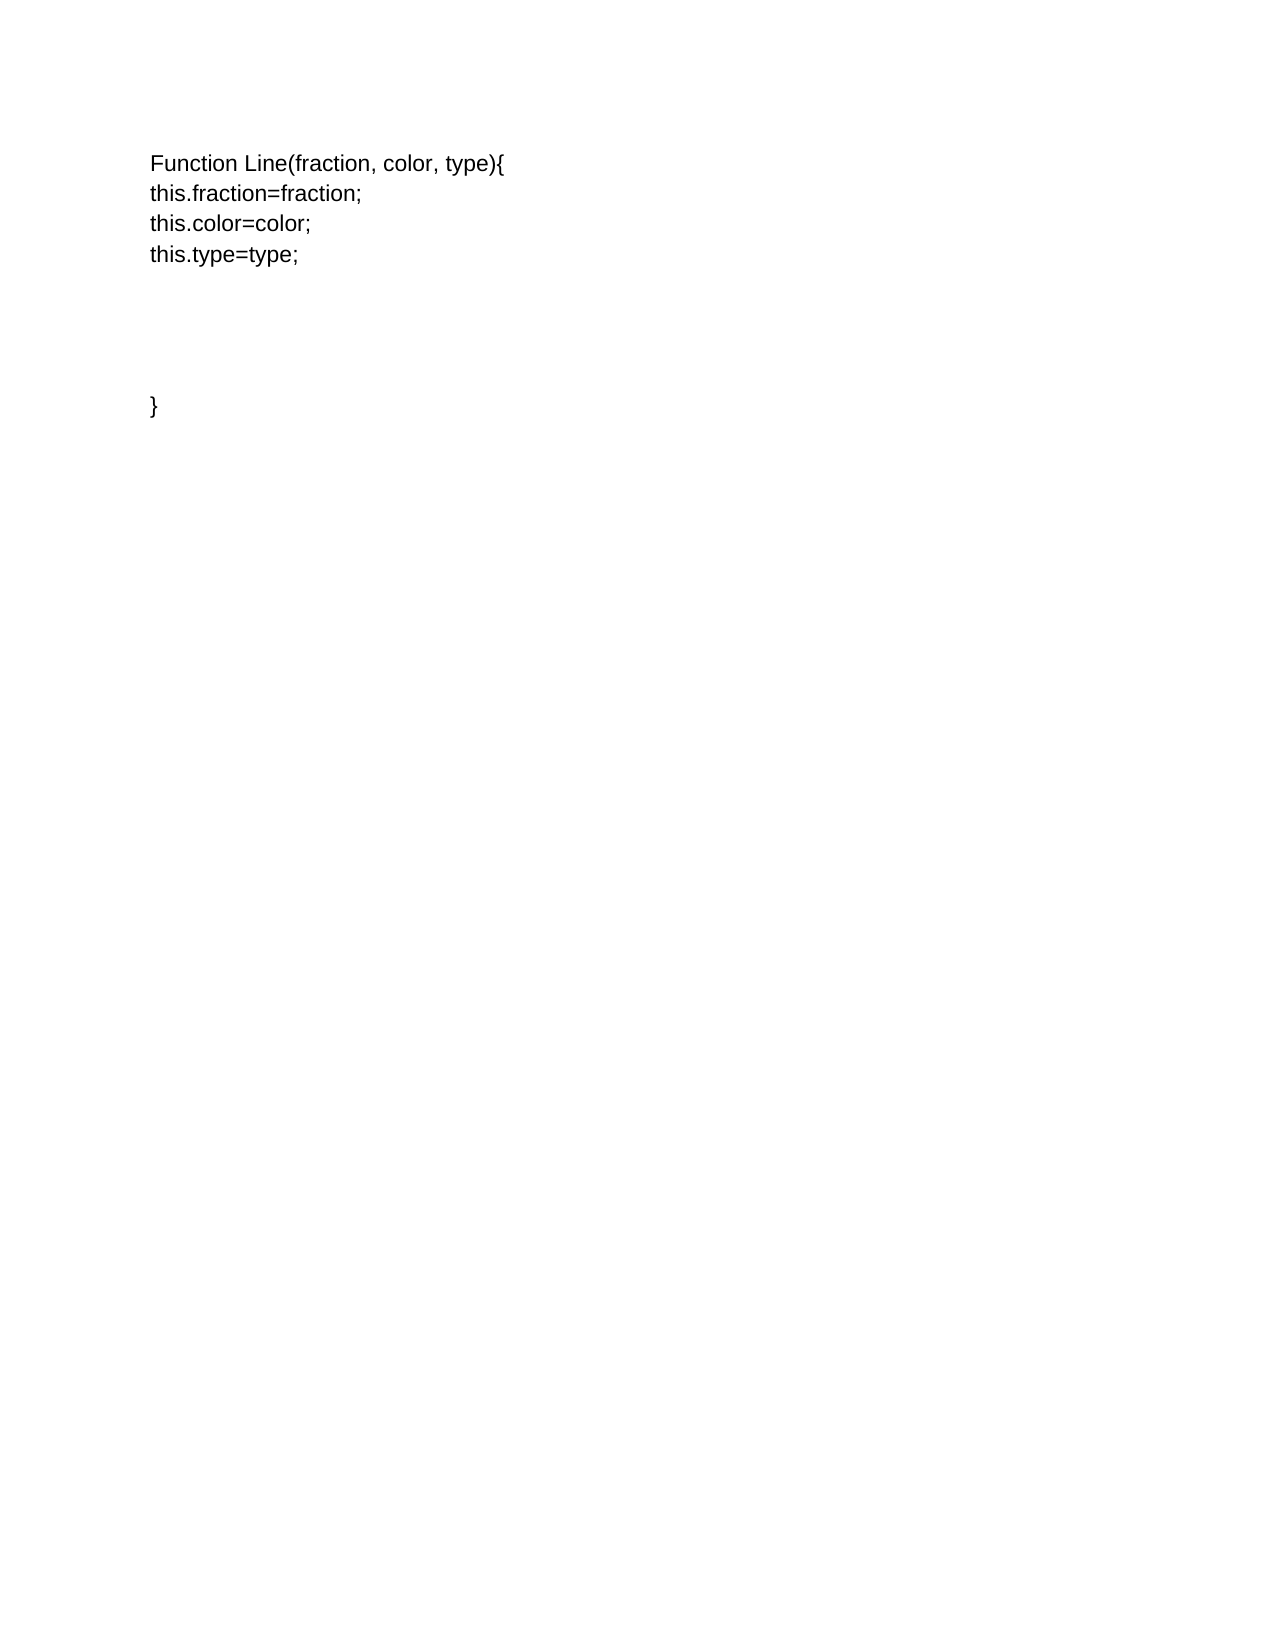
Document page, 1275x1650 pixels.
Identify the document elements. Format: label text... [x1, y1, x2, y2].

text } [150, 392, 1125, 418]
text this.type=type; [150, 241, 1125, 267]
text this.color=color; [150, 210, 1125, 237]
text Function Line(fraction, color, type){ [150, 150, 1125, 176]
text this.fraction=fraction; [150, 180, 1125, 207]
